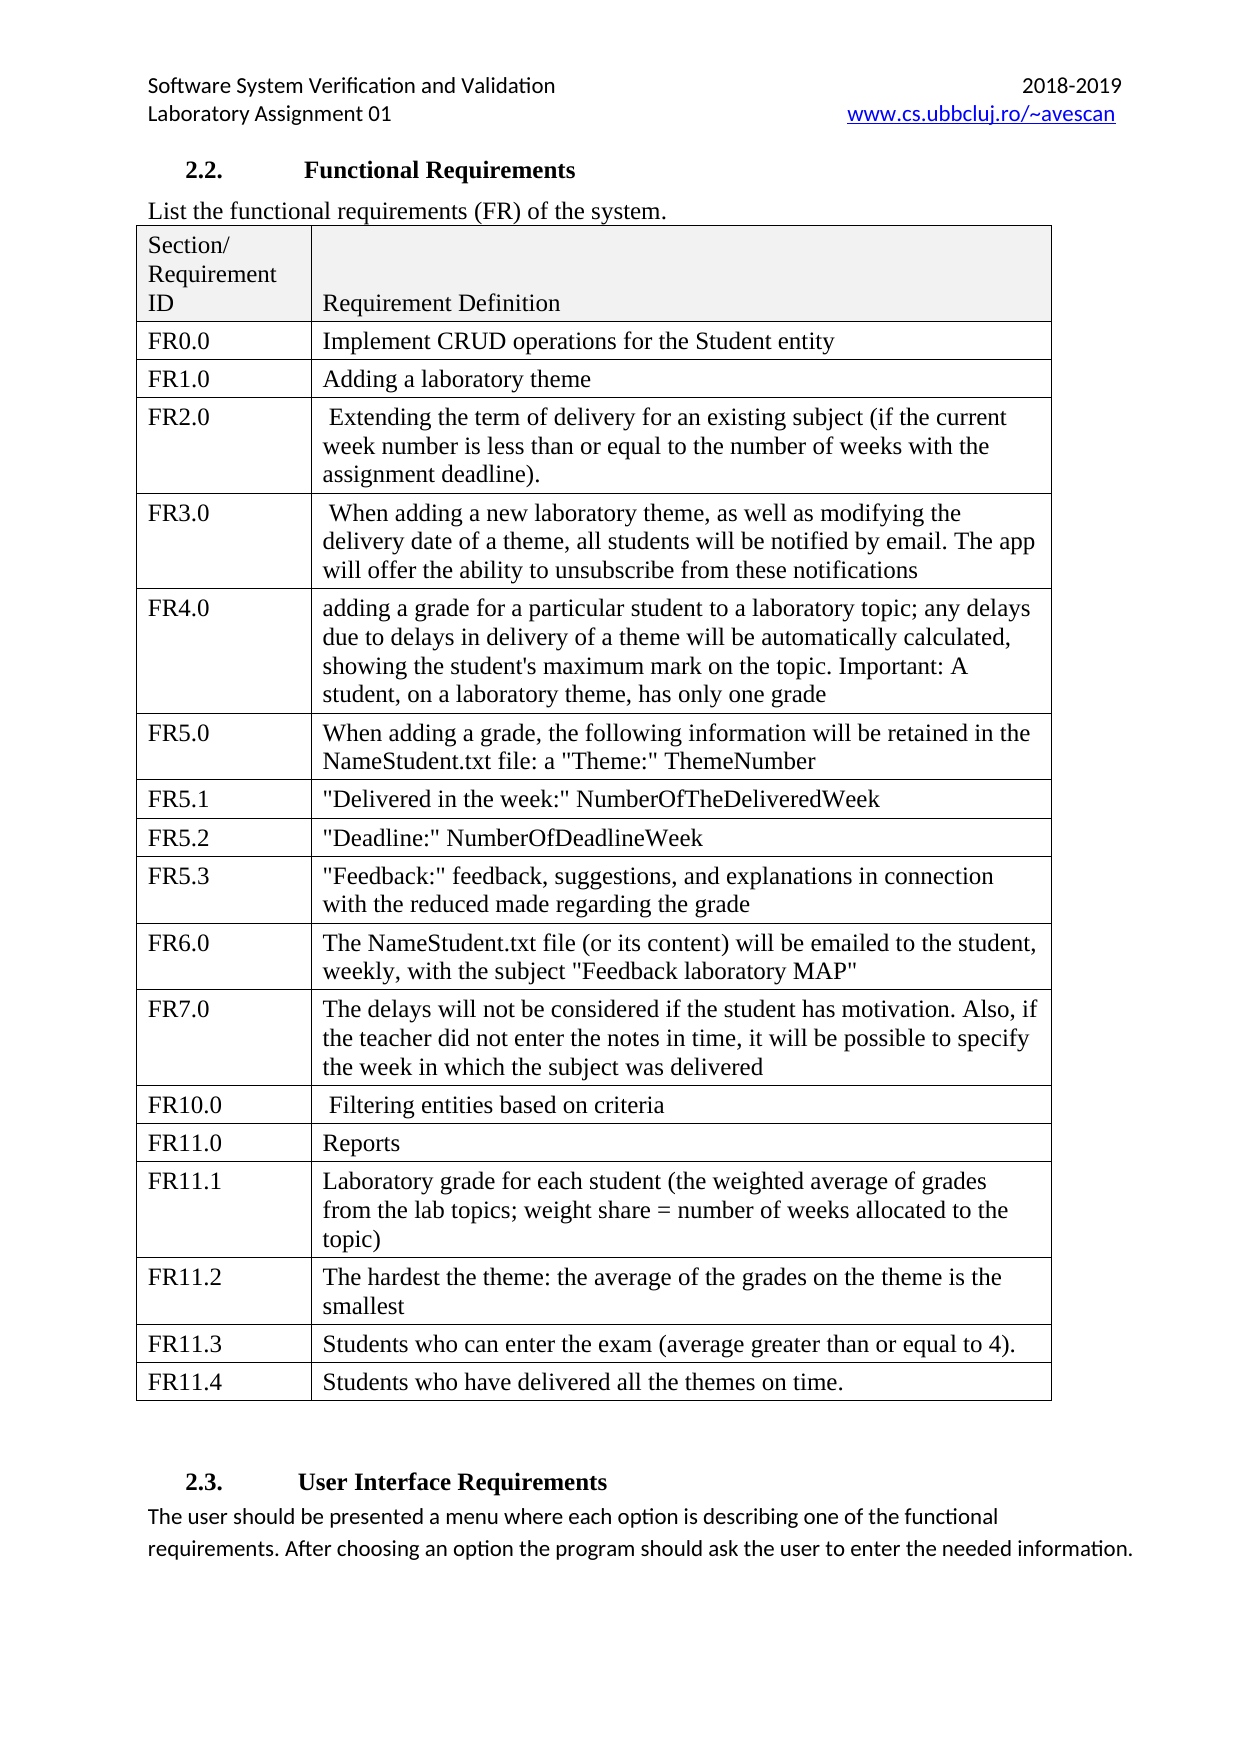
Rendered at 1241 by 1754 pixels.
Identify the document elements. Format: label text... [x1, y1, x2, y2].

table_cell When adding a new laboratory theme, as well as modifying the delivery date of a theme, all students will be notified by email. The app will offer the ability to unsubscribe from these notifications [312, 494, 1051, 588]
table_cell FR11.4 [137, 1363, 311, 1400]
table_cell FR6.0 [137, 924, 311, 989]
text The user should be presented a menu where each option is describing one of the functional requirements. After choosing an option the program should ask the user to enter the needed information. [148, 1502, 1137, 1562]
table_cell Reports [312, 1124, 1051, 1161]
table_cell adding a grade for a particular student to a laboratory topic; any delays due to delays in delivery of a theme will be automatically calculated, showing the student's maximum mark on the topic. Important: A student, on a laboratory theme, has only one grade [312, 589, 1051, 712]
table_cell FR2.0 [137, 398, 311, 492]
table_cell FR11.1 [137, 1162, 311, 1257]
table_cell FR7.0 [137, 990, 311, 1085]
table_cell Students who can enter the exam (average greater than or equal to 4). [312, 1325, 1051, 1362]
table_cell FR4.0 [137, 589, 311, 712]
table_cell When adding a grade, the following information will be retained in the NameStudent.txt file: a "Theme:" ThemeNumber [312, 714, 1051, 779]
table_cell FR11.3 [137, 1325, 311, 1362]
table_cell FR5.1 [137, 780, 311, 817]
table_cell FR5.3 [137, 857, 311, 922]
table_cell FR11.2 [137, 1258, 311, 1324]
table_cell "Delivered in the week:" NumberOfTheDeliveredWeek [312, 780, 1051, 817]
table_cell FR11.0 [137, 1124, 311, 1161]
table_cell FR10.0 [137, 1086, 311, 1123]
table_cell Extending the term of delivery for an existing subject (if the current week number is less than or equal to the number of weeks with the assignment deadline). [312, 398, 1051, 492]
table_cell "Feedback:" feedback, suggestions, and explanations in connection with the reduced made regarding the grade [312, 857, 1051, 922]
table_header Section/ Requirement ID [137, 226, 311, 321]
table_cell The NameStudent.txt file (or its content) will be emailed to the student, weekly, with the subject "Feedback laboratory MAP" [312, 924, 1051, 989]
table_cell Filtering entities based on criteria [312, 1086, 1051, 1123]
table_cell Students who have delivered all the themes on time. [312, 1363, 1051, 1400]
table_cell FR0.0 [137, 322, 311, 359]
table_cell The delays will not be considered if the student has motivation. Also, if the teacher did not enter the notes in time, it will be possible to specify the week in which the subject was delivered [312, 990, 1051, 1085]
table_cell Laboratory grade for each student (the weighted average of grades from the lab topics; weight share = number of weeks allocated to the topic) [312, 1162, 1051, 1257]
text List the functional requirements (FR) of the system. [148, 196, 1137, 225]
table_cell "Deadline:" NumberOfDeadlineWeek [312, 819, 1051, 856]
table_cell FR5.0 [137, 714, 311, 779]
table_cell FR5.2 [137, 819, 311, 856]
table_header Requirement Definition [312, 226, 1051, 321]
table_cell FR3.0 [137, 494, 311, 588]
table_cell Adding a laboratory theme [312, 360, 1051, 397]
table_cell The hardest the theme: the average of the grades on the theme is the smallest [312, 1258, 1051, 1324]
subtitle Functional Requirements [185, 155, 1137, 184]
table_cell FR1.0 [137, 360, 311, 397]
table_cell Implement CRUD operations for the Student entity [312, 322, 1051, 359]
subtitle User Interface Requirements [185, 1467, 1137, 1496]
